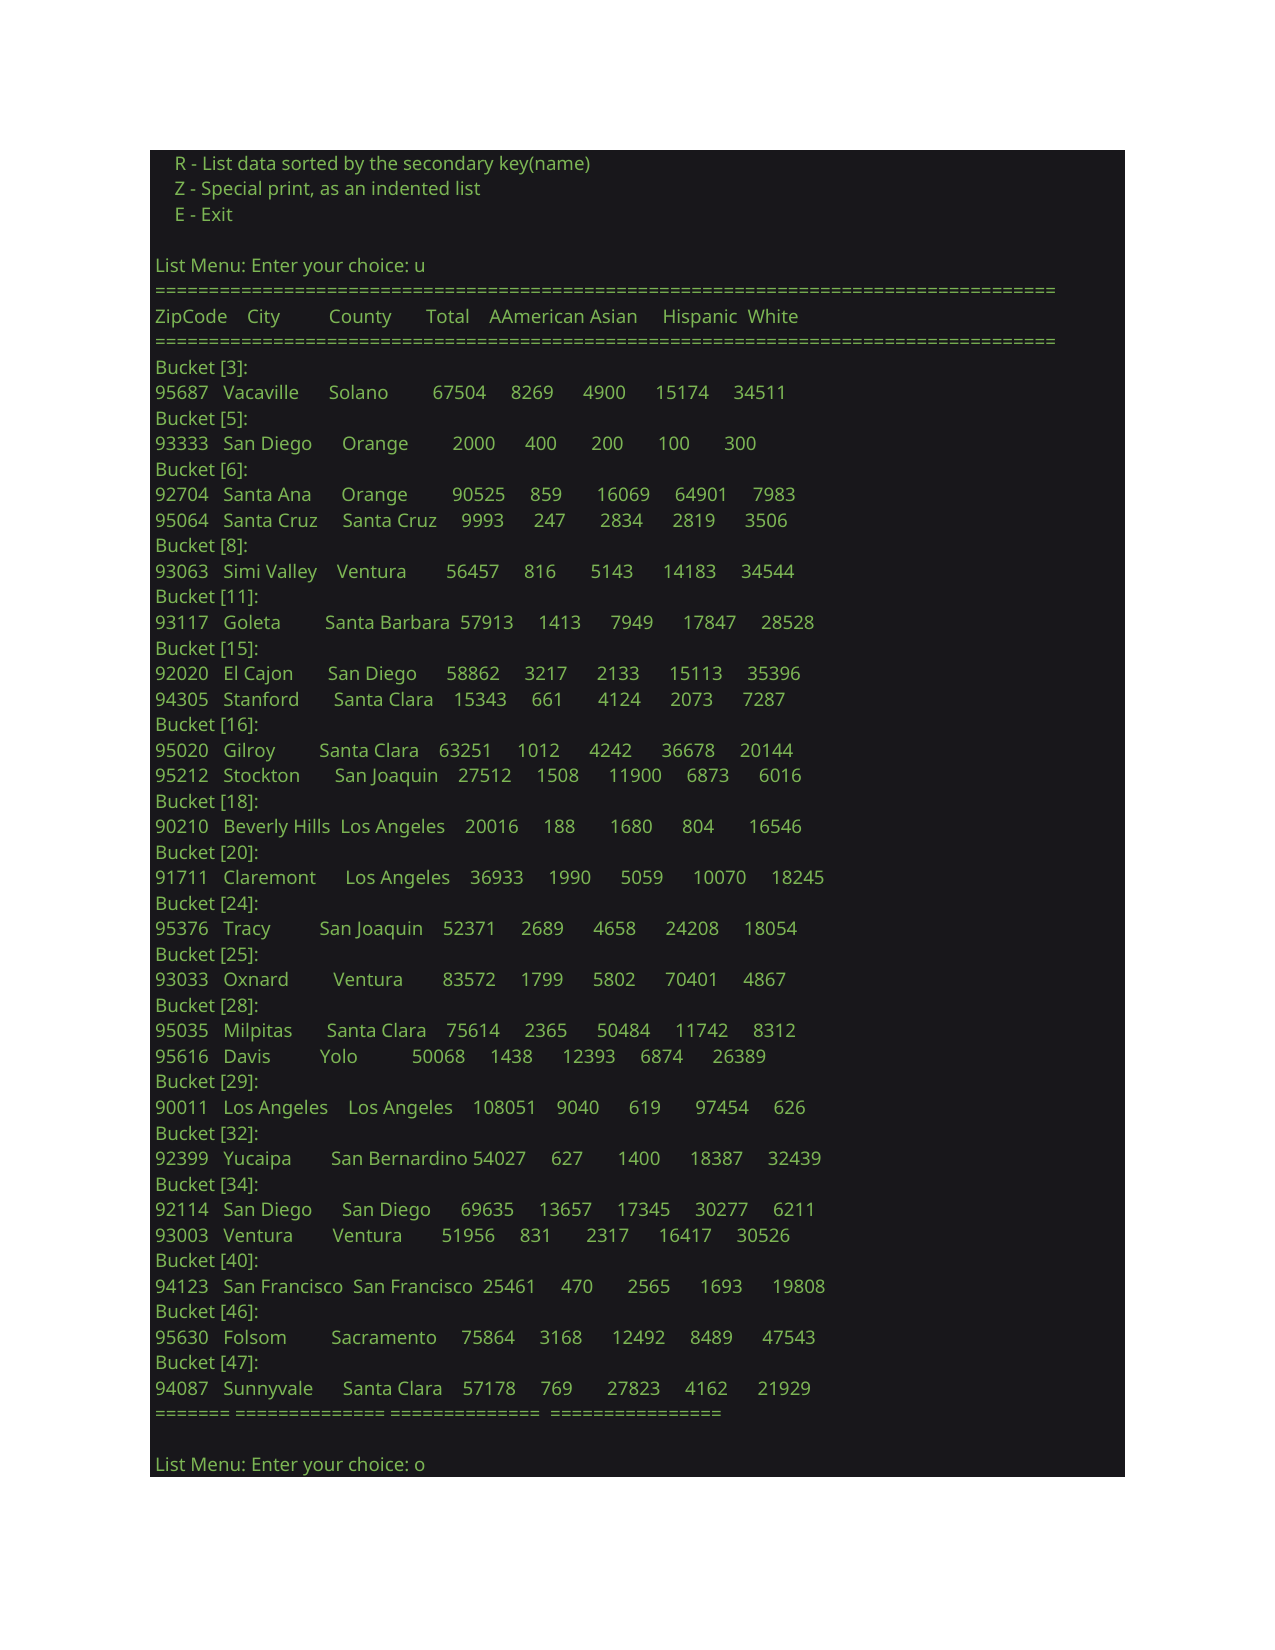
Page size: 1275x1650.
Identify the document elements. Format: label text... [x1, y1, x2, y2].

text E - Exit [150, 201, 1125, 227]
text 93117 Goleta Santa Barbara 57913 1413 7949 17847 28528 [150, 609, 1125, 635]
text 93063 Simi Valley Ventura 56457 816 5143 14183 34544 [150, 558, 1125, 584]
text Bucket [20]: [150, 839, 1125, 864]
text R - List data sorted by the secondary key(name) [150, 150, 1125, 176]
text 92704 Santa Ana Orange 90525 859 16069 64901 7983 [150, 482, 1125, 507]
text 94087 Sunnyvale Santa Clara 57178 769 27823 4162 21929 [150, 1375, 1125, 1401]
text Bucket [32]: [150, 1120, 1125, 1145]
text ==================================================================================== [150, 278, 1125, 303]
text 95687 Vacaville Solano 67504 8269 4900 15174 34511 [150, 380, 1125, 405]
text ==================================================================================== [150, 329, 1125, 354]
text 93003 Ventura Ventura 51956 831 2317 16417 30526 [150, 1222, 1125, 1247]
text List Menu: Enter your choice: o [150, 1452, 1125, 1477]
text 91711 Claremont Los Angeles 36933 1990 5059 10070 18245 [150, 864, 1125, 890]
text Bucket [28]: [150, 992, 1125, 1018]
text 94123 San Francisco San Francisco 25461 470 2565 1693 19808 [150, 1273, 1125, 1298]
text Bucket [6]: [150, 456, 1125, 482]
text Bucket [15]: [150, 635, 1125, 660]
text 92114 San Diego San Diego 69635 13657 17345 30277 6211 [150, 1196, 1125, 1222]
text Bucket [16]: [150, 711, 1125, 737]
text Bucket [18]: [150, 788, 1125, 813]
text Bucket [29]: [150, 1069, 1125, 1094]
text Bucket [47]: [150, 1349, 1125, 1375]
text ======= ============== ============== ================ [150, 1401, 1125, 1426]
text 95035 Milpitas Santa Clara 75614 2365 50484 11742 8312 [150, 1018, 1125, 1043]
text 93033 Oxnard Ventura 83572 1799 5802 70401 4867 [150, 967, 1125, 992]
text 93333 San Diego Orange 2000 400 200 100 300 [150, 431, 1125, 456]
text 92020 El Cajon San Diego 58862 3217 2133 15113 35396 [150, 660, 1125, 686]
text 95616 Davis Yolo 50068 1438 12393 6874 26389 [150, 1043, 1125, 1069]
text Bucket [34]: [150, 1171, 1125, 1196]
text Z - Special print, as an indented list [150, 176, 1125, 201]
text Bucket [3]: [150, 354, 1125, 380]
text ZipCode City County Total AAmerican Asian Hispanic White [150, 303, 1125, 329]
text Bucket [5]: [150, 405, 1125, 431]
text 90011 Los Angeles Los Angeles 108051 9040 619 97454 626 [150, 1094, 1125, 1120]
text Bucket [46]: [150, 1298, 1125, 1324]
text Bucket [8]: [150, 533, 1125, 558]
text 92399 Yucaipa San Bernardino 54027 627 1400 18387 32439 [150, 1145, 1125, 1171]
text Bucket [24]: [150, 890, 1125, 916]
text List Menu: Enter your choice: u [150, 252, 1125, 278]
text 95020 Gilroy Santa Clara 63251 1012 4242 36678 20144 [150, 737, 1125, 762]
text Bucket [40]: [150, 1247, 1125, 1273]
text 95630 Folsom Sacramento 75864 3168 12492 8489 47543 [150, 1324, 1125, 1349]
text Bucket [11]: [150, 584, 1125, 609]
text 95376 Tracy San Joaquin 52371 2689 4658 24208 18054 [150, 916, 1125, 941]
text 95212 Stockton San Joaquin 27512 1508 11900 6873 6016 [150, 762, 1125, 788]
text 94305 Stanford Santa Clara 15343 661 4124 2073 7287 [150, 686, 1125, 711]
text Bucket [25]: [150, 941, 1125, 967]
text 90210 Beverly Hills Los Angeles 20016 188 1680 804 16546 [150, 813, 1125, 839]
text 95064 Santa Cruz Santa Cruz 9993 247 2834 2819 3506 [150, 507, 1125, 533]
